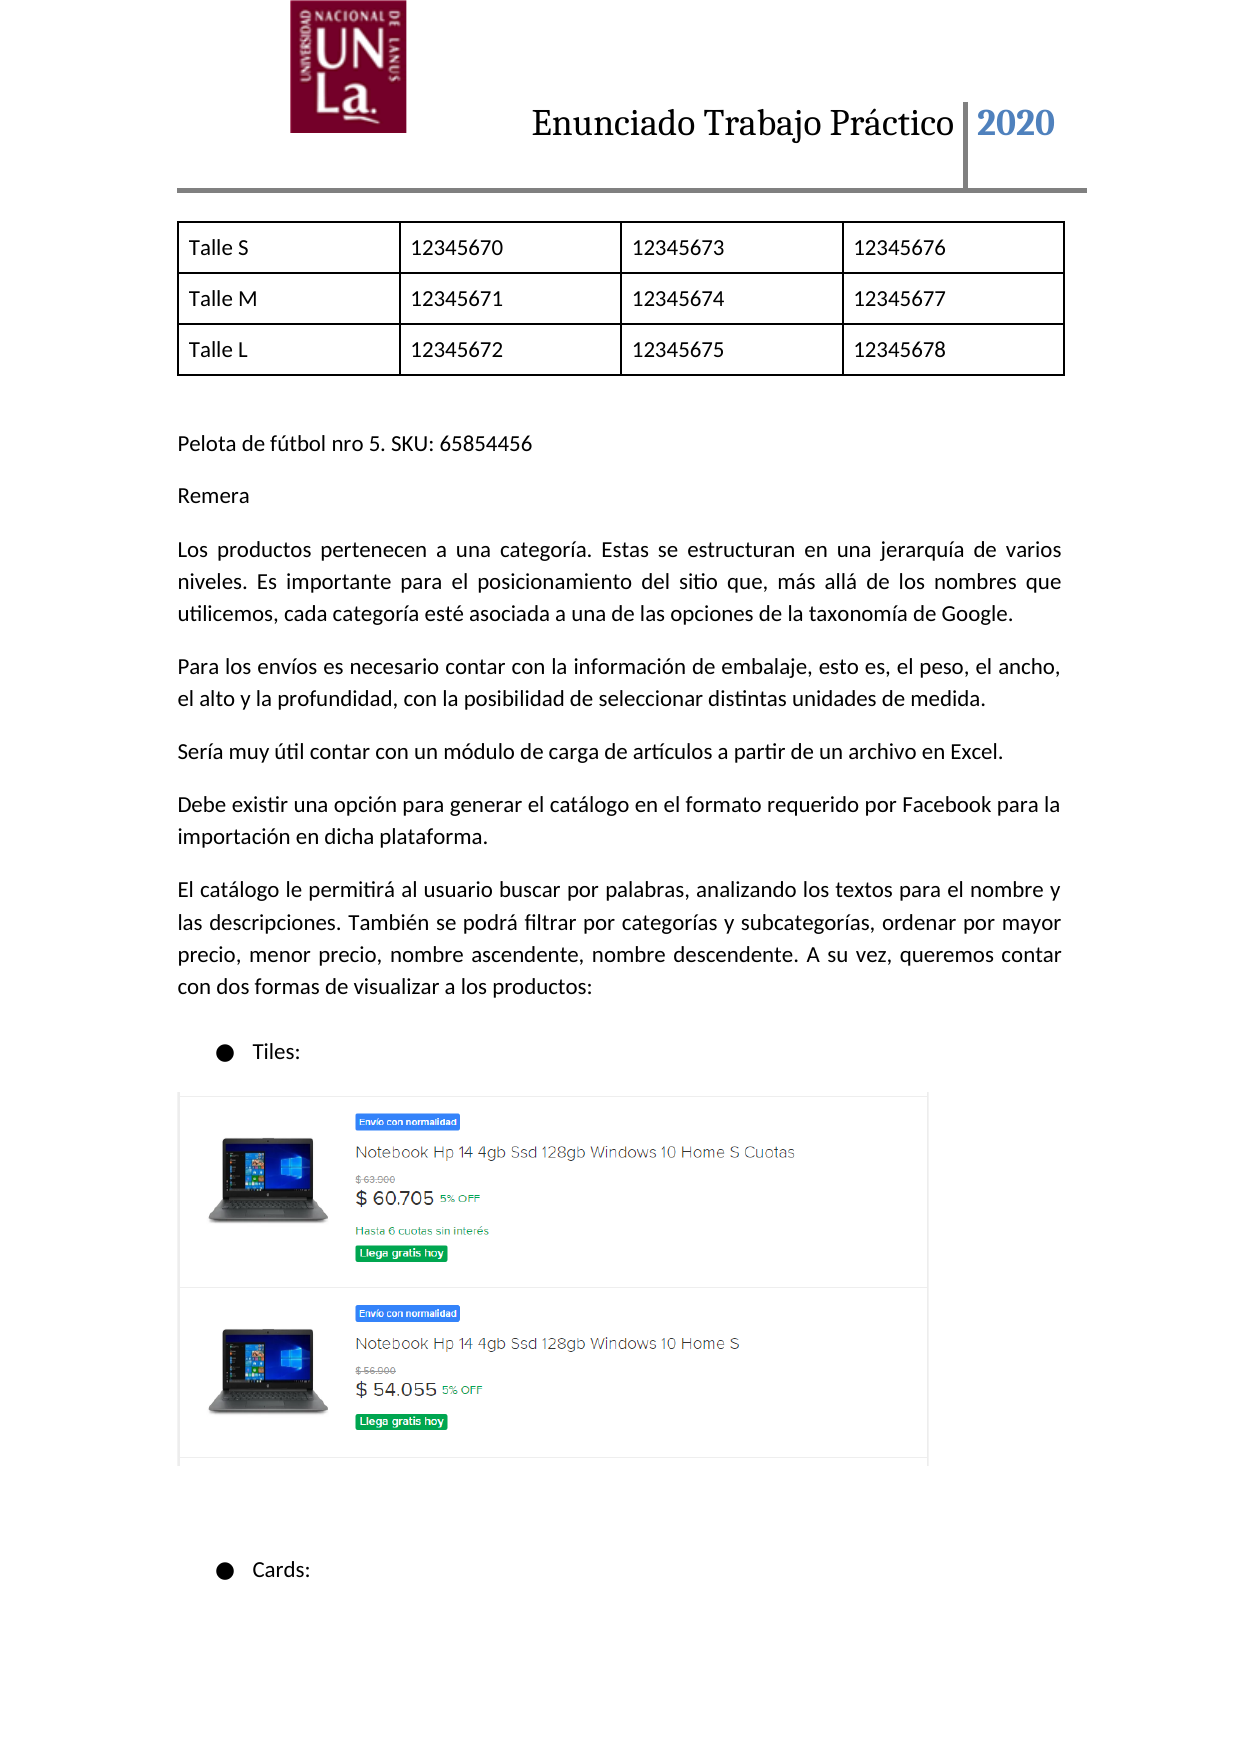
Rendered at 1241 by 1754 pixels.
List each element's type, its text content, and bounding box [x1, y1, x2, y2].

table_cell 12345678 [844, 325, 1063, 373]
text Sería muy útil contar con un módulo de carga de artículos a partir de un archivo en Excel. [177, 737, 1063, 765]
picture [177, 1092, 929, 1466]
text El catálogo le permitirá al usuario buscar por palabras, analizando los textos para el nombre y las descripciones. También se podrá filtrar por categorías y subcategorías, ordenar por mayor precio, menor precio, nombre ascendente, nombre descendente. A su vez, queremos contar con dos formas de visualizar a los productos: [177, 876, 1063, 1000]
list Tiles: [215, 1025, 1063, 1072]
text Debe existir una opción para generar el catálogo en el formato requerido por Facebook para la importación en dicha plataforma. [177, 790, 1063, 851]
text Los productos pertenecen a una categoría. Estas se estructuran en una jerarquía de varios niveles. Es importante para el posicionamiento del sitio que, más allá de los nombres que utilicemos, cada categoría esté asociada a una de las opciones de la taxonomía de Google. [177, 535, 1063, 627]
text Pelota de fútbol nro 5. SKU: 65854456 [177, 429, 1063, 457]
text Para los envíos es necesario contar con la información de embalaje, esto es, el peso, el ancho, el alto y la profundidad, con la posibilidad de seleccionar distintas unidades de medida. [177, 652, 1063, 712]
table_cell 12345677 [844, 274, 1063, 323]
table_cell Talle S [179, 223, 399, 272]
table_cell 12345670 [401, 223, 620, 272]
table_cell 12345673 [622, 223, 842, 272]
table_cell 12345675 [622, 325, 842, 373]
table_cell 12345672 [401, 325, 620, 373]
table_cell Talle M [179, 274, 399, 323]
text Remera [177, 482, 1063, 510]
table_cell 12345674 [622, 274, 842, 323]
list Cards: [215, 1543, 1063, 1590]
table_cell 12345671 [401, 274, 620, 323]
picture [289, 0, 407, 133]
table_cell 12345676 [844, 223, 1063, 272]
table_cell Talle L [179, 325, 399, 373]
